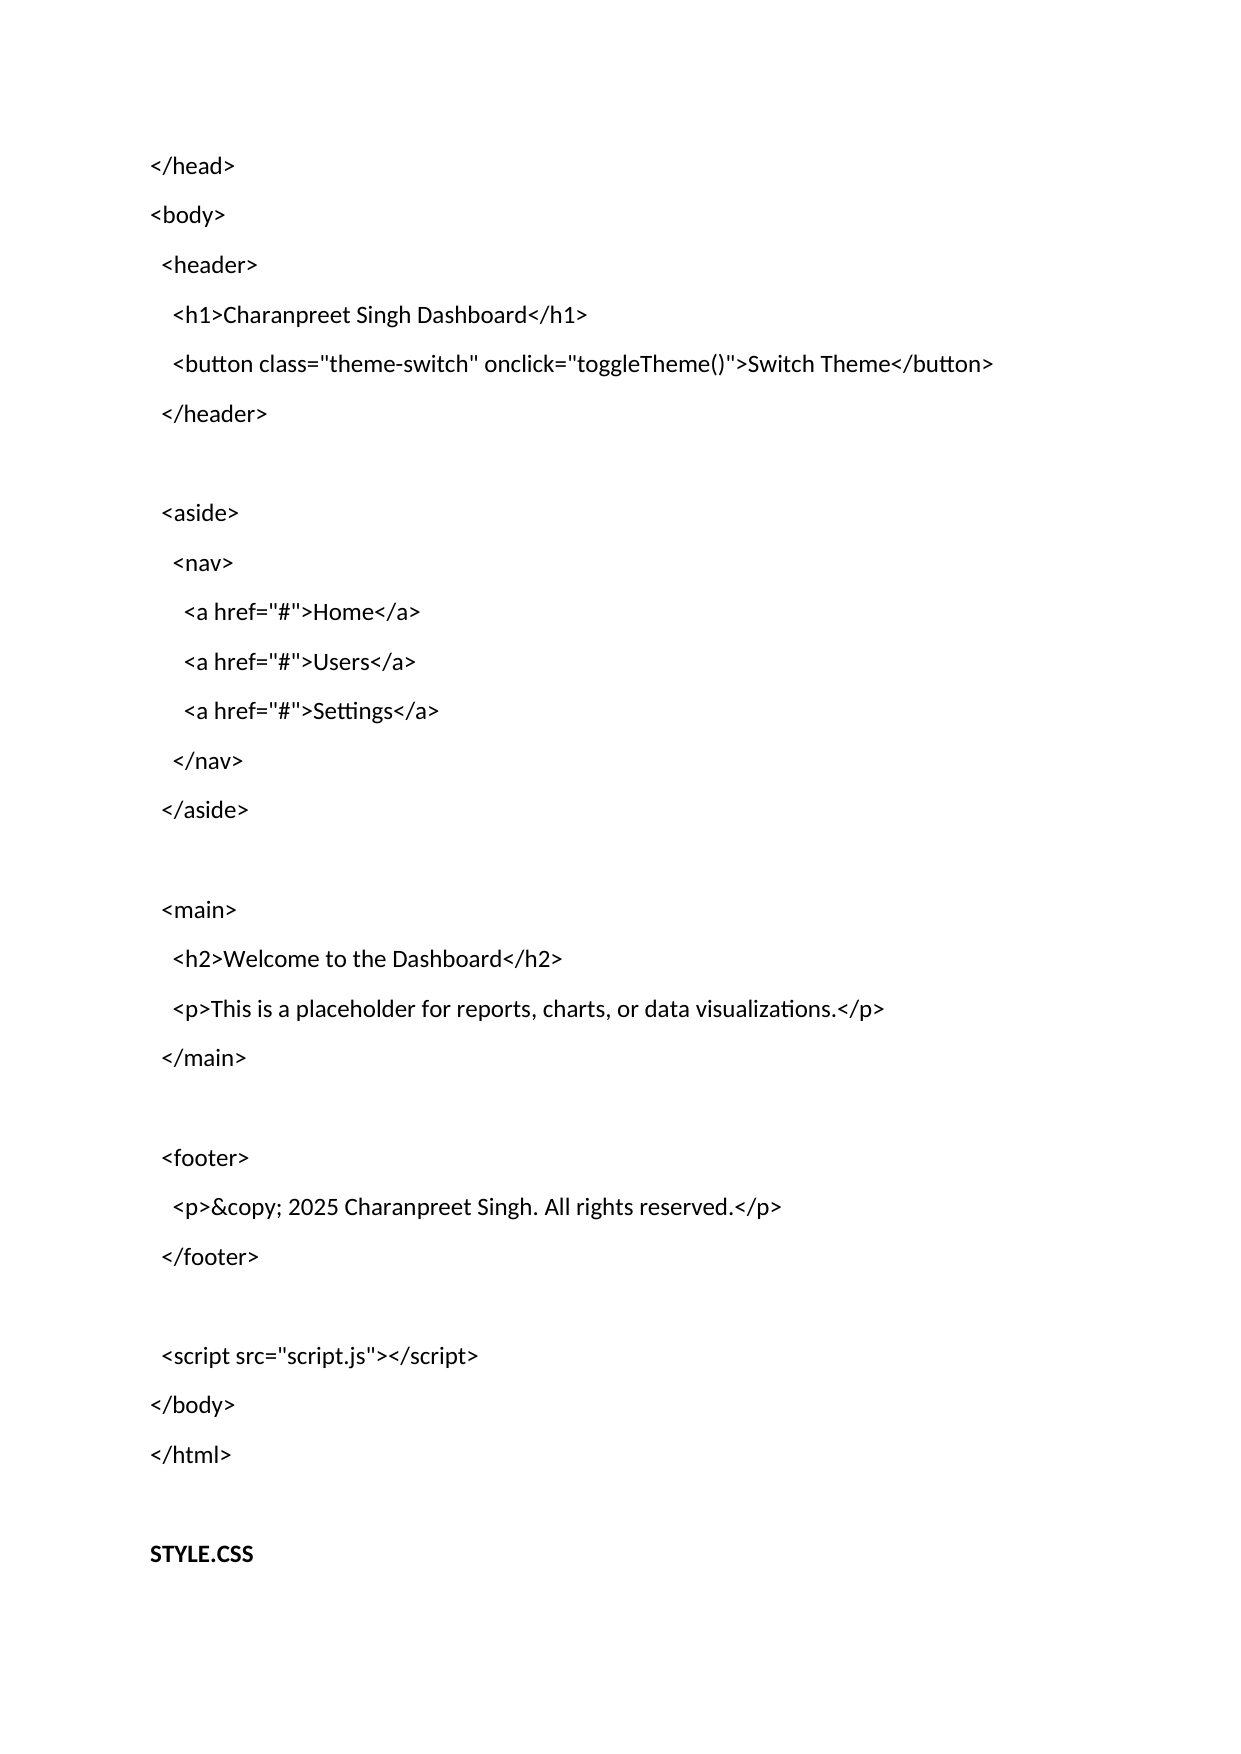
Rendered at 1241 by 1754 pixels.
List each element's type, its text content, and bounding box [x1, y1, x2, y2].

text <p>This is a placeholder for reports, charts, or data visualizations.</p> [150, 993, 1090, 1023]
text <h2>Welcome to the Dashboard</h2> [150, 943, 1090, 974]
text <script src="script.js"></script> [150, 1340, 1090, 1371]
text </main> [150, 1042, 1090, 1073]
text </nav> [150, 745, 1090, 776]
text <aside> [150, 497, 1090, 528]
text <h1>Charanpreet Singh Dashboard</h1> [150, 299, 1090, 329]
text <a href="#">Users</a> [150, 646, 1090, 676]
text <a href="#">Home</a> [150, 596, 1090, 627]
text </aside> [150, 794, 1090, 825]
text <a href="#">Settings</a> [150, 695, 1090, 726]
text </html> [150, 1439, 1090, 1470]
text <footer> [150, 1142, 1090, 1172]
text <button class="theme-switch" onclick="toggleTheme()">Switch Theme</button> [150, 348, 1090, 379]
text <p>&copy; 2025 Charanpreet Singh. All rights reserved.</p> [150, 1191, 1090, 1222]
text <body> [150, 199, 1090, 230]
text </header> [150, 398, 1090, 428]
text </head> [150, 150, 1090, 181]
text <header> [150, 249, 1090, 280]
text <main> [150, 894, 1090, 924]
text </footer> [150, 1241, 1090, 1271]
text </body> [150, 1389, 1090, 1420]
text <nav> [150, 547, 1090, 577]
text STYLE.CSS [150, 1538, 1090, 1569]
